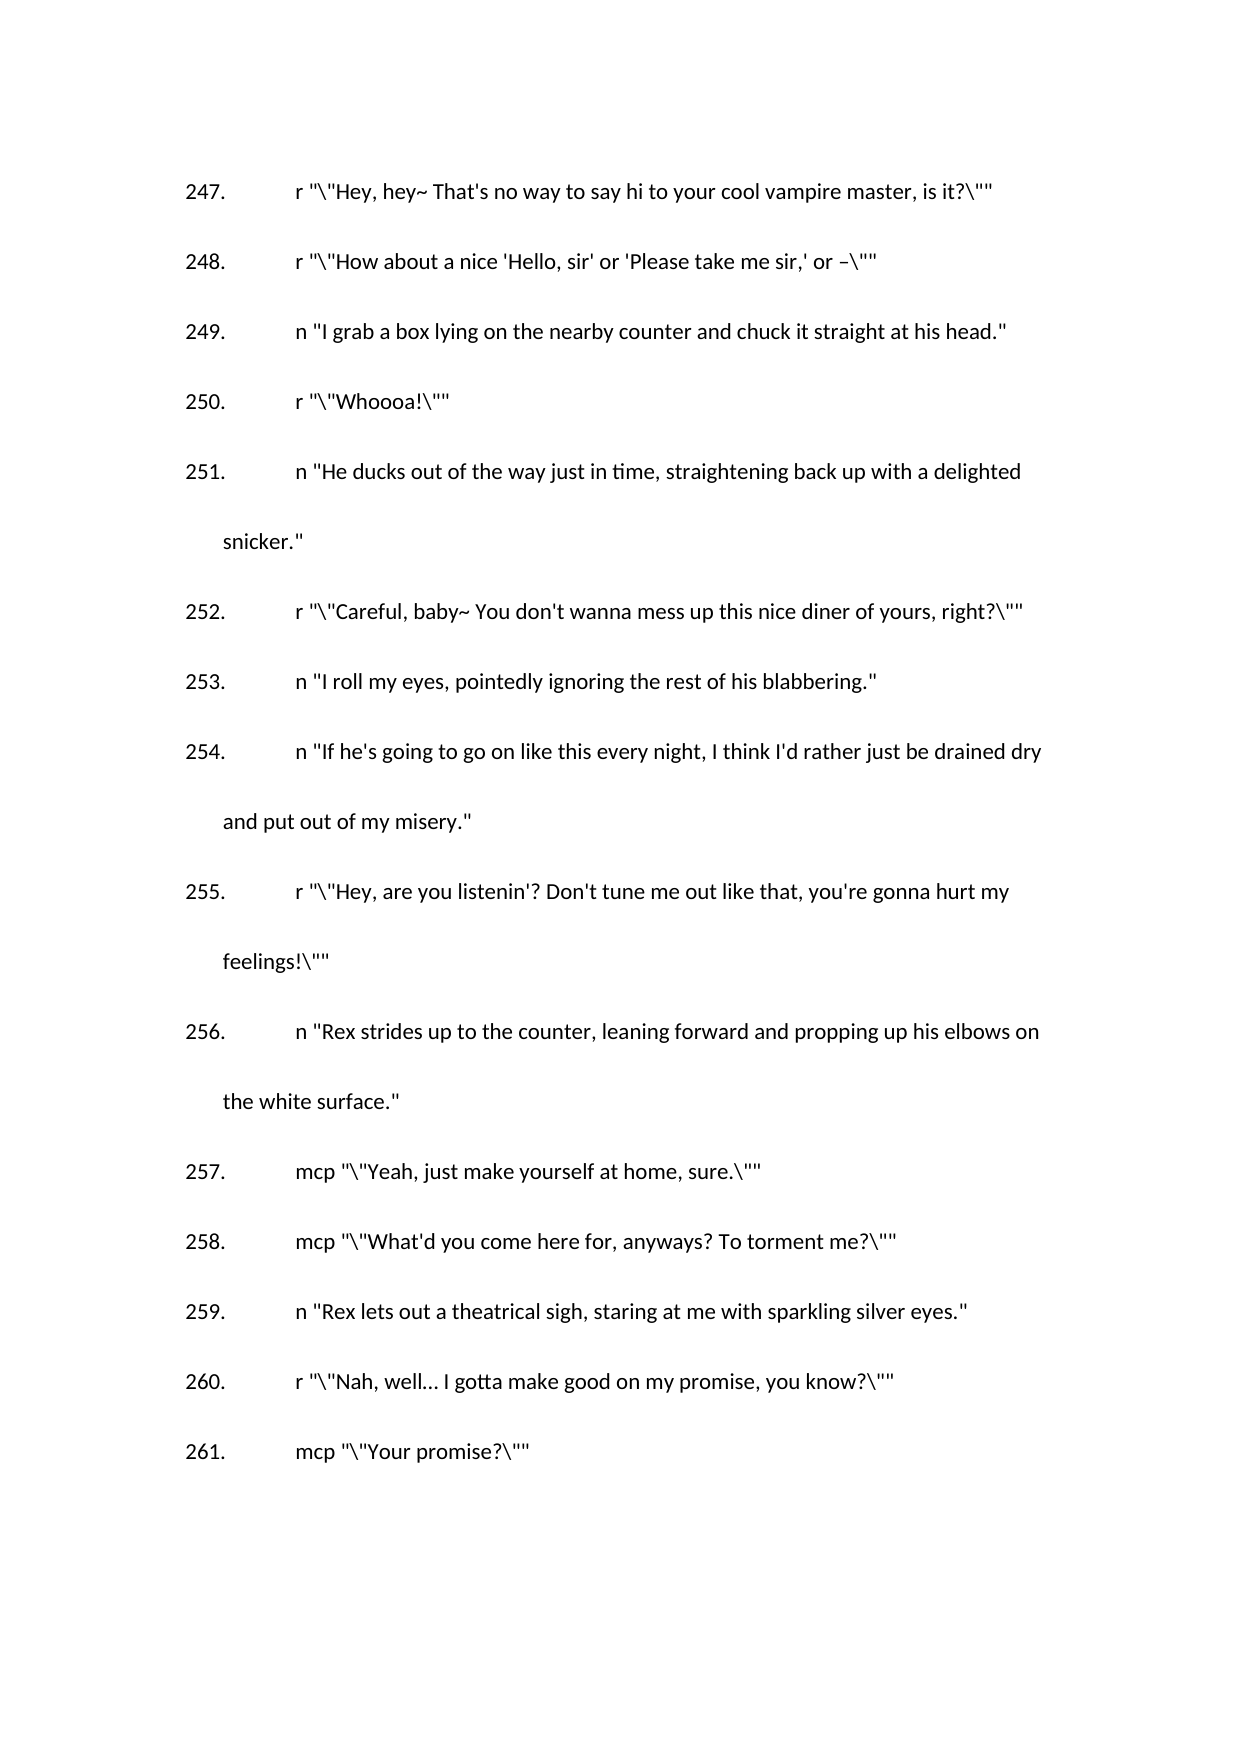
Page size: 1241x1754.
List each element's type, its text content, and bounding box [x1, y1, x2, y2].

list r "\"Nah, well… I gotta make good on my promise, you know?\"" [185, 1367, 1063, 1395]
list n "I grab a box lying on the nearby counter and chuck it straight at his head." [185, 317, 1063, 345]
list r "\"Hey, are you listenin'? Don't tune me out like that, you're gonna hurt my feelings!\"" [185, 877, 1063, 975]
list r "\"Hey, hey~ That's no way to say hi to your cool vampire master, is it?\"" [185, 177, 1063, 205]
list n "Rex strides up to the counter, leaning forward and propping up his elbows on the white surface." [185, 1017, 1063, 1115]
list mcp "\"Your promise?\"" [185, 1437, 1063, 1465]
list r "\"Careful, baby~ You don't wanna mess up this nice diner of yours, right?\"" [185, 597, 1063, 625]
list mcp "\"Yeah, just make yourself at home, sure.\"" [185, 1157, 1063, 1185]
list r "\"How about a nice 'Hello, sir' or 'Please take me sir,' or –\"" [185, 247, 1063, 275]
list n "Rex lets out a theatrical sigh, staring at me with sparkling silver eyes." [185, 1297, 1063, 1325]
list r "\"Whoooa!\"" [185, 387, 1063, 415]
list n "He ducks out of the way just in time, straightening back up with a delighted snicker." [185, 457, 1063, 555]
list n "If he's going to go on like this every night, I think I'd rather just be drained dry and put out of my misery." [185, 737, 1063, 835]
list mcp "\"What'd you come here for, anyways? To torment me?\"" [185, 1227, 1063, 1255]
list n "I roll my eyes, pointedly ignoring the rest of his blabbering." [185, 667, 1063, 695]
